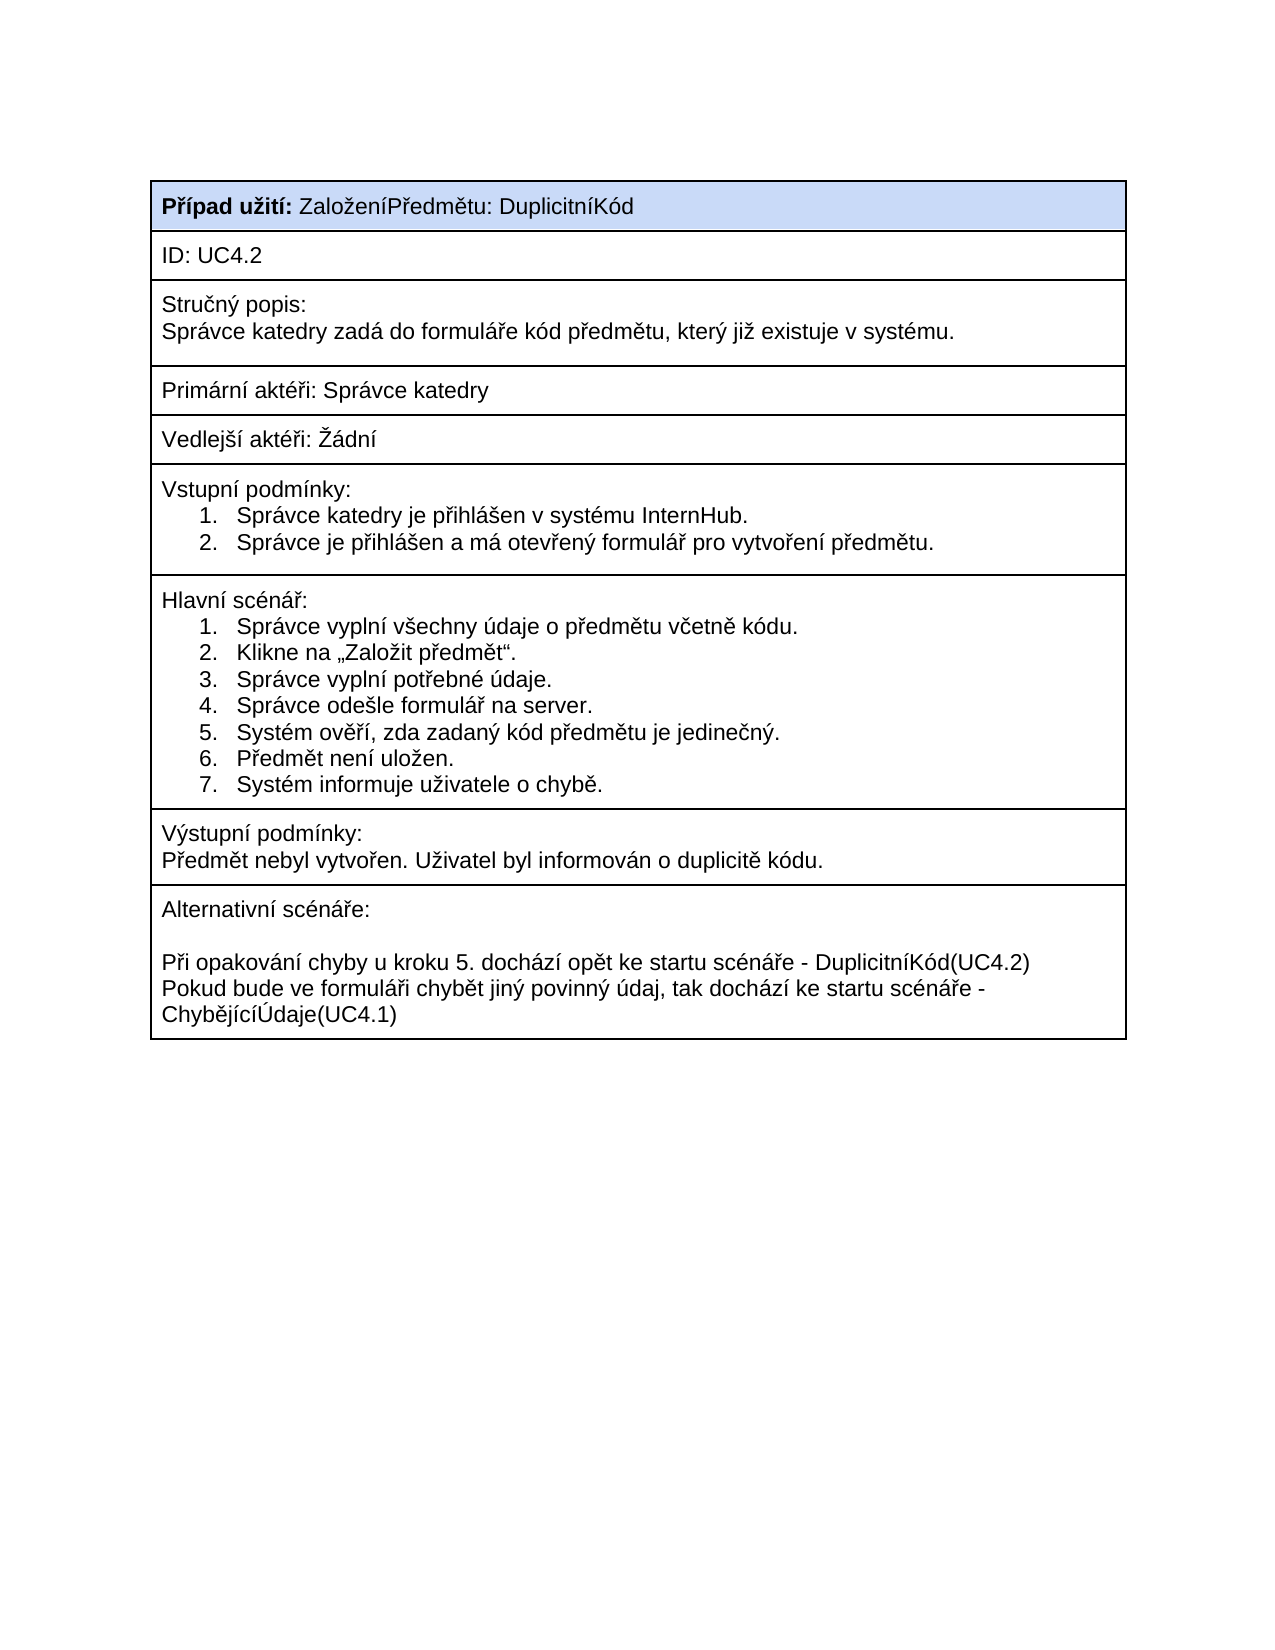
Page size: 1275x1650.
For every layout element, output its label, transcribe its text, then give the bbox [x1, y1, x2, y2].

table_cell Alternativní scénáře: Při opakování chyby u kroku 5. dochází opět ke startu scénáře - DuplicitníKód(UC4.2) Pokud bude ve formuláři chybět jiný povinný údaj, tak dochází ke startu scénáře - ChybějícíÚdaje(UC4.1) [152, 886, 1125, 1038]
table_cell Primární aktéři: Správce katedry [152, 367, 1125, 414]
table_cell Vedlejší aktéři: Žádní [152, 416, 1125, 463]
table_cell ID: UC4.2 [152, 232, 1125, 279]
table_cell Vstupní podmínky: Správce katedry je přihlášen v systému InternHub. Správce je přihlášen a má otevřený formulář pro vytvoření předmětu. [152, 465, 1125, 574]
table_cell Výstupní podmínky: Předmět nebyl vytvořen. Uživatel byl informován o duplicitě kódu. [152, 810, 1125, 883]
table_header Případ užití: ZaloženíPředmětu: DuplicitníKód [152, 182, 1125, 229]
table_cell Stručný popis: Správce katedry zadá do formuláře kód předmětu, který již existuje v systému. [152, 281, 1125, 365]
table_cell Hlavní scénář: Správce vyplní všechny údaje o předmětu včetně kódu. Klikne na „Založit předmět“. Správce vyplní potřebné údaje. Správce odešle formulář na server. Systém ověří, zda zadaný kód předmětu je jedinečný. Předmět není uložen. Systém informuje uživatele o chybě. [152, 576, 1125, 808]
